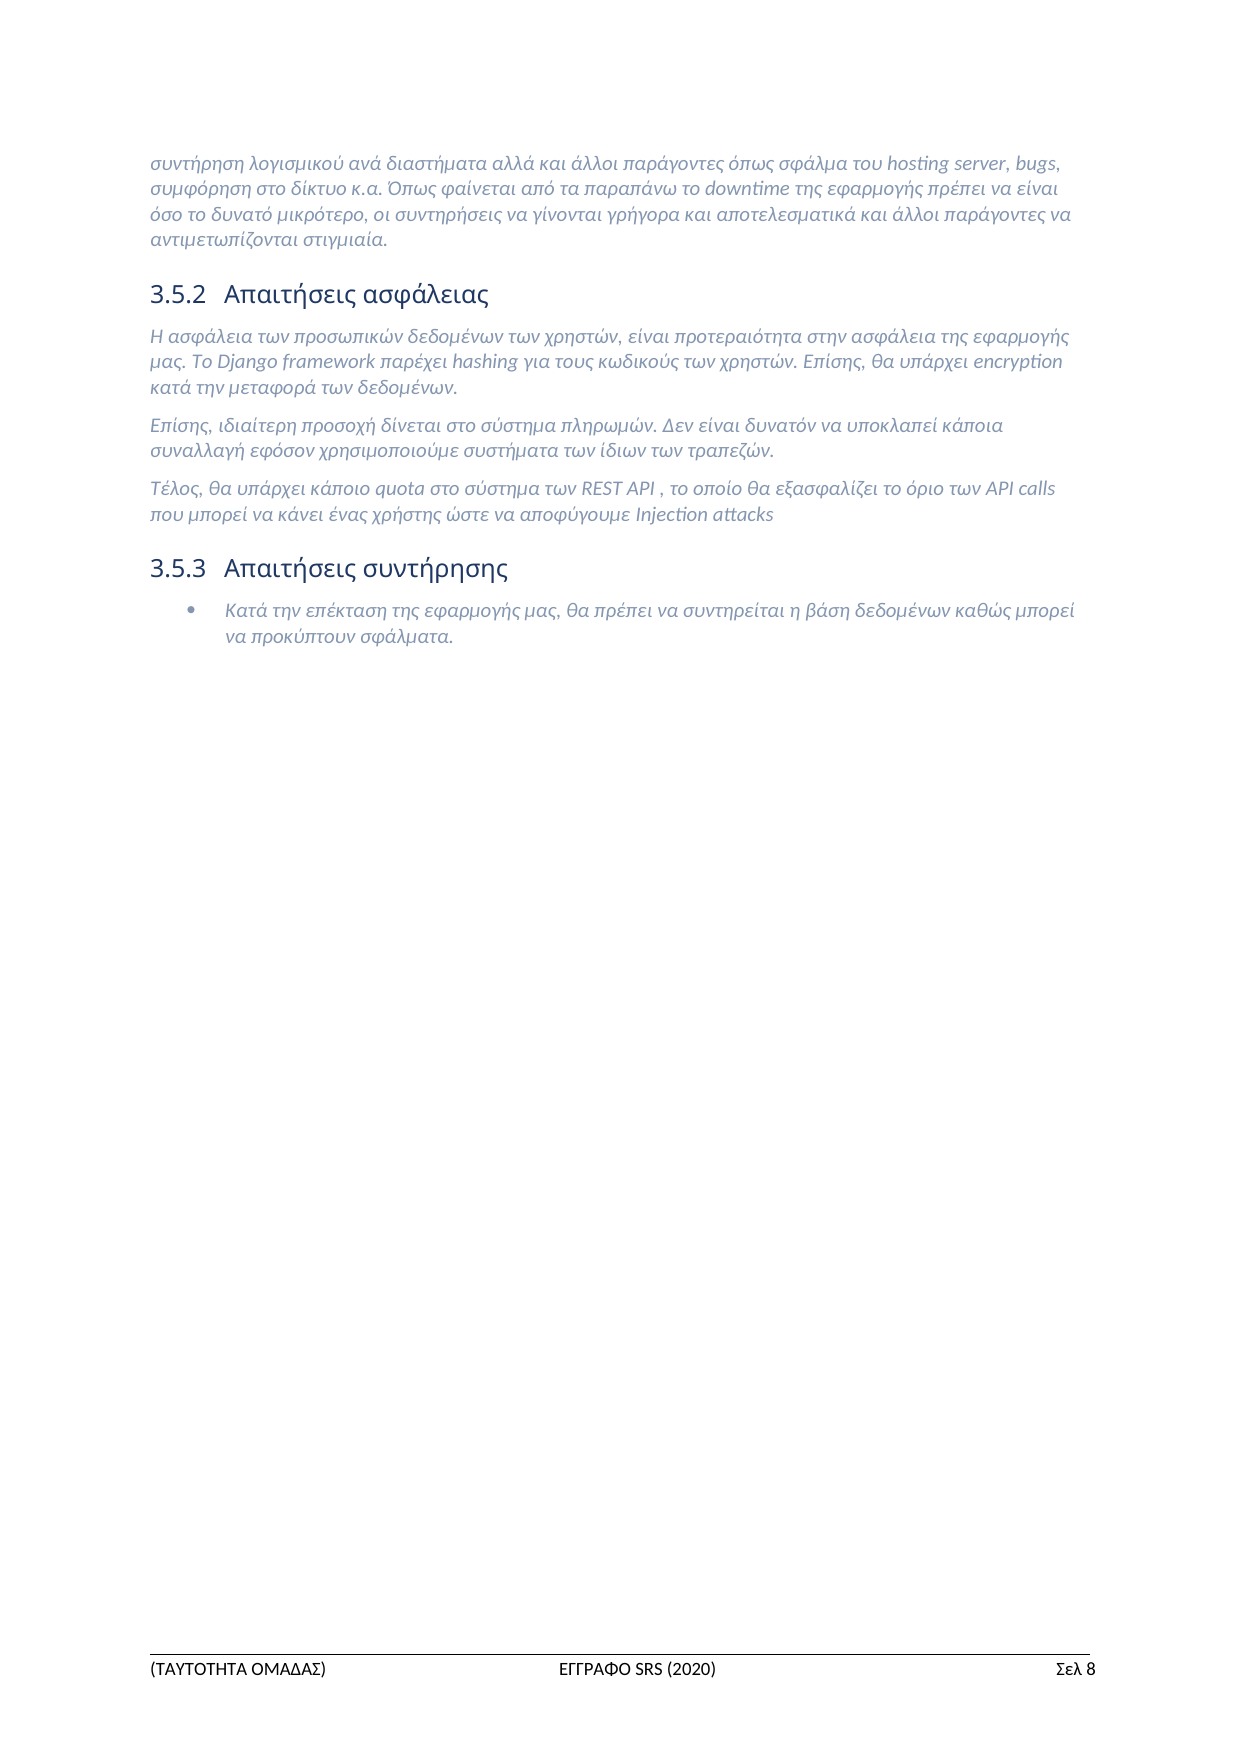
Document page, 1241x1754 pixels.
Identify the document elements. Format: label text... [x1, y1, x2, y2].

subtitle 3.5.3 Απαιτήσεις συντήρησης [150, 551, 1090, 585]
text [150, 150, 1090, 252]
text Επίσης, ιδιαίτερη προσοχή δίνεται στο σύστημα πληρωμών. Δεν είναι δυνατόν να υποκλαπεί κάποια συναλλαγή εφόσον χρησιμοποιούμε συστήματα των ίδιων των τραπεζών. [150, 412, 1090, 463]
subtitle 3.5.2 Απαιτήσεις ασφάλειας [150, 277, 1090, 311]
list Κατά την επέκταση της εφαρμογής μας, θα πρέπει να συντηρείται η βάση δεδομένων καθώς μπορεί να προκύπτουν σφάλματα. [187, 598, 1090, 648]
text Τέλος, θα υπάρχει κάποιο quota στο σύστημα των REST API , το οποίο θα εξασφαλίζει το όριο των API calls που μπορεί να κάνει ένας χρήστης ώστε να αποφύγουμε Injection attacks [150, 475, 1090, 526]
text Η ασφάλεια των προσωπικών δεδομένων των χρηστών, είναι προτεραιότητα στην ασφάλεια της εφαρμογής μας. Το Django framework παρέχει hashing για τους κωδικούς των χρηστών. Επίσης, θα υπάρχει encryption κατά την μεταφορά των δεδομένων. [150, 323, 1090, 399]
